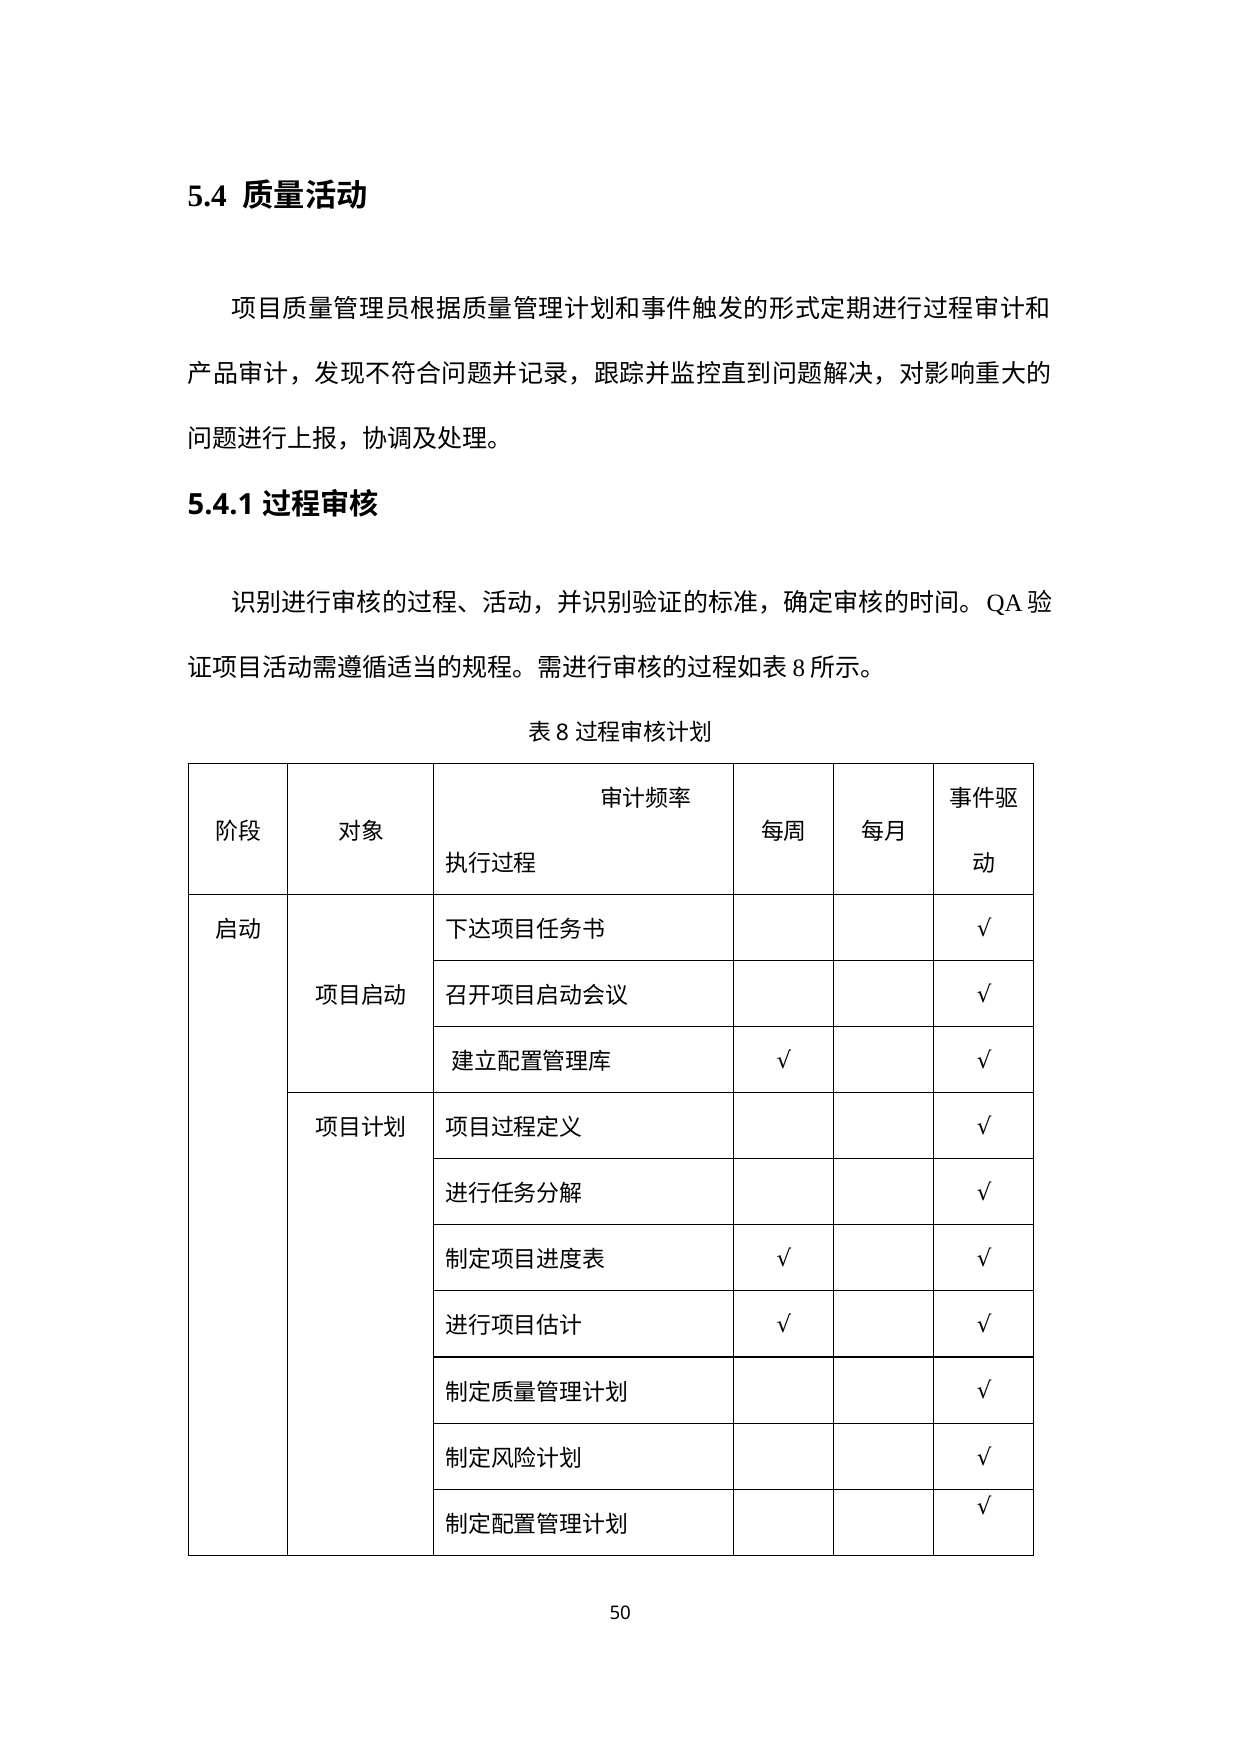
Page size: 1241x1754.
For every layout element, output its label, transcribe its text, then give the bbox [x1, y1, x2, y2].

table_cell √ [934, 1490, 1033, 1554]
table_cell √ [934, 895, 1033, 960]
table_cell 制定项目进度表 [434, 1225, 733, 1290]
table_cell 制定配置管理计划 [434, 1490, 733, 1554]
table_cell 制定质量管理计划 [434, 1358, 733, 1422]
table_header 对象 [288, 764, 433, 894]
table_header 每周 [734, 764, 833, 894]
table_cell [834, 1225, 933, 1290]
table_cell √ [934, 1093, 1033, 1158]
table_cell [834, 895, 933, 960]
table_cell [734, 1159, 833, 1224]
table_cell 进行任务分解 [434, 1159, 733, 1224]
table_cell 项目计划 [288, 1093, 433, 1554]
table_cell [734, 895, 833, 960]
subtitle 5.4.1 过程审核 [187, 469, 1053, 534]
table_cell √ [734, 1225, 833, 1290]
table_cell 项目过程定义 [434, 1093, 733, 1158]
text 识别进行审核的过程、活动，并识别验证的标准，确定审核的时间。QA 验证项目活动需遵循适当的规程。需进行审核的过程如表8所示。 [187, 568, 1053, 698]
table_header 每月 [834, 764, 933, 894]
table_cell [834, 1291, 933, 1356]
table_cell [834, 1027, 933, 1092]
table_cell [734, 1424, 833, 1488]
table_cell 进行项目估计 [434, 1291, 733, 1356]
table_cell 启动 [189, 895, 287, 1554]
table_cell 下达项目任务书 [434, 895, 733, 960]
table_cell [834, 961, 933, 1026]
table_cell [834, 1093, 933, 1158]
table_cell [734, 1490, 833, 1554]
table_header 阶段 [189, 764, 287, 894]
table_cell [734, 961, 833, 1026]
table_cell √ [734, 1291, 833, 1356]
table_cell √ [934, 1027, 1033, 1092]
table_cell √ [934, 1424, 1033, 1488]
table_cell [734, 1358, 833, 1422]
table_cell [834, 1159, 933, 1224]
table_cell √ [734, 1027, 833, 1092]
table_cell √ [934, 1291, 1033, 1356]
table_cell [834, 1424, 933, 1488]
table_cell 建立配置管理库 [434, 1027, 733, 1092]
table_cell 项目启动 [288, 895, 433, 1092]
table_cell [834, 1490, 933, 1554]
table_header 审计频率 执行过程 [434, 764, 733, 894]
table_cell [834, 1358, 933, 1422]
table_cell 制定风险计划 [434, 1424, 733, 1488]
table_cell [734, 1093, 833, 1158]
table_cell √ [934, 1159, 1033, 1224]
table_cell 召开项目启动会议 [434, 961, 733, 1026]
table_header 事件驱动 [934, 764, 1033, 894]
table_cell √ [934, 961, 1033, 1026]
table_cell √ [934, 1358, 1033, 1422]
subtitle 5.4 质量活动 [187, 160, 1053, 225]
text 表8 过程审核计划 [187, 698, 1053, 763]
table_cell √ [934, 1225, 1033, 1290]
text 项目质量管理员根据质量管理计划和事件触发的形式定期进行过程审计和产品审计，发现不符合问题并记录，跟踪并监控直到问题解决，对影响重大的问题进行上报，协调及处理。 [187, 274, 1053, 469]
